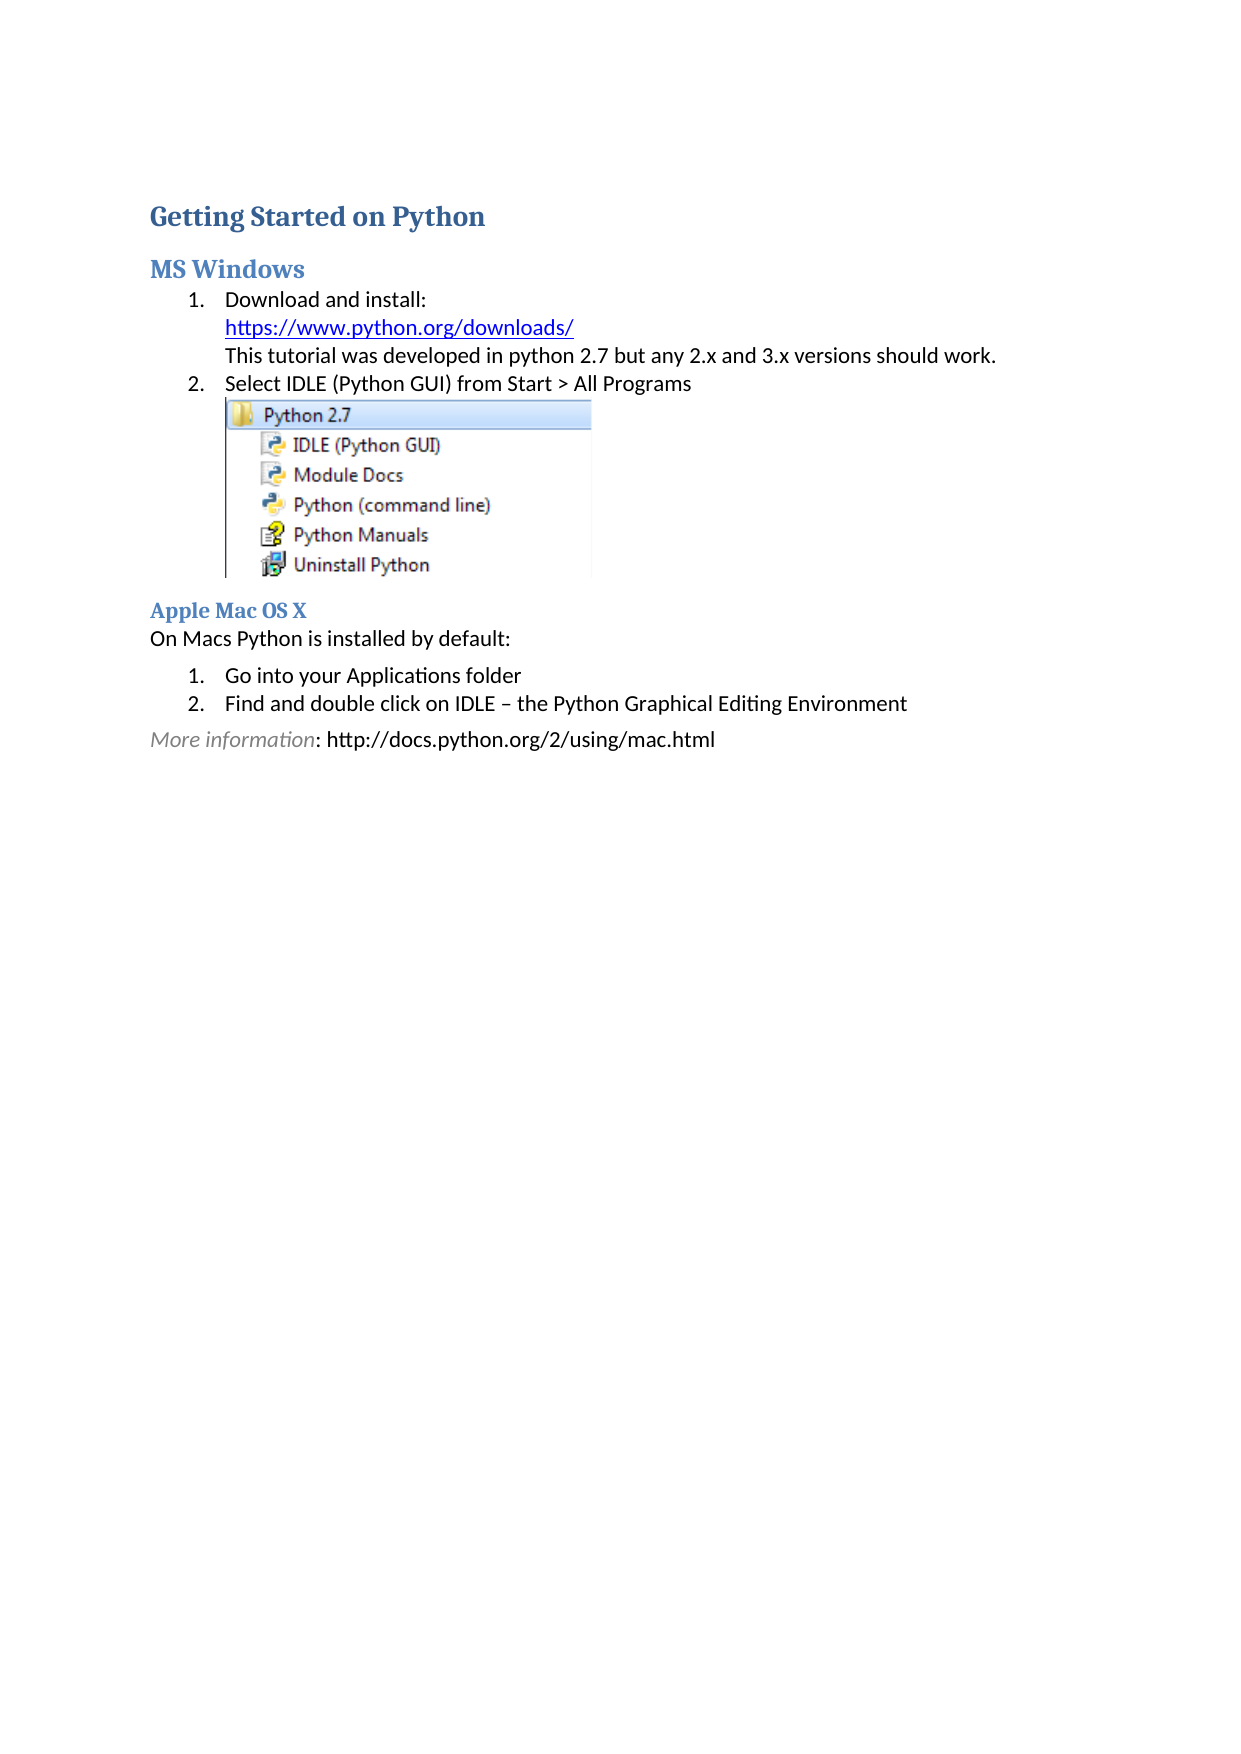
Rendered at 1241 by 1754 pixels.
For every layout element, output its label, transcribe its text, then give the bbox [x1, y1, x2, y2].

subtitle Apple Mac OS X [150, 598, 1090, 624]
subtitle MS Windows [150, 254, 1090, 286]
list Find and double click on IDLE – the Python Graphical Editing Environment [187, 689, 1090, 717]
picture [225, 397, 593, 578]
list Go into your Applications folder [187, 661, 1090, 689]
subtitle Getting Started on Python [150, 200, 1090, 233]
list Download and install: https://www.python.org/downloads/ This tutorial was developed in python 2.7 but any 2.x and 3.x versions should work. [187, 286, 1090, 369]
text On Macs Python is installed by default: [150, 624, 1090, 652]
text More information: http://docs.python.org/2/using/mac.html [150, 725, 1090, 753]
